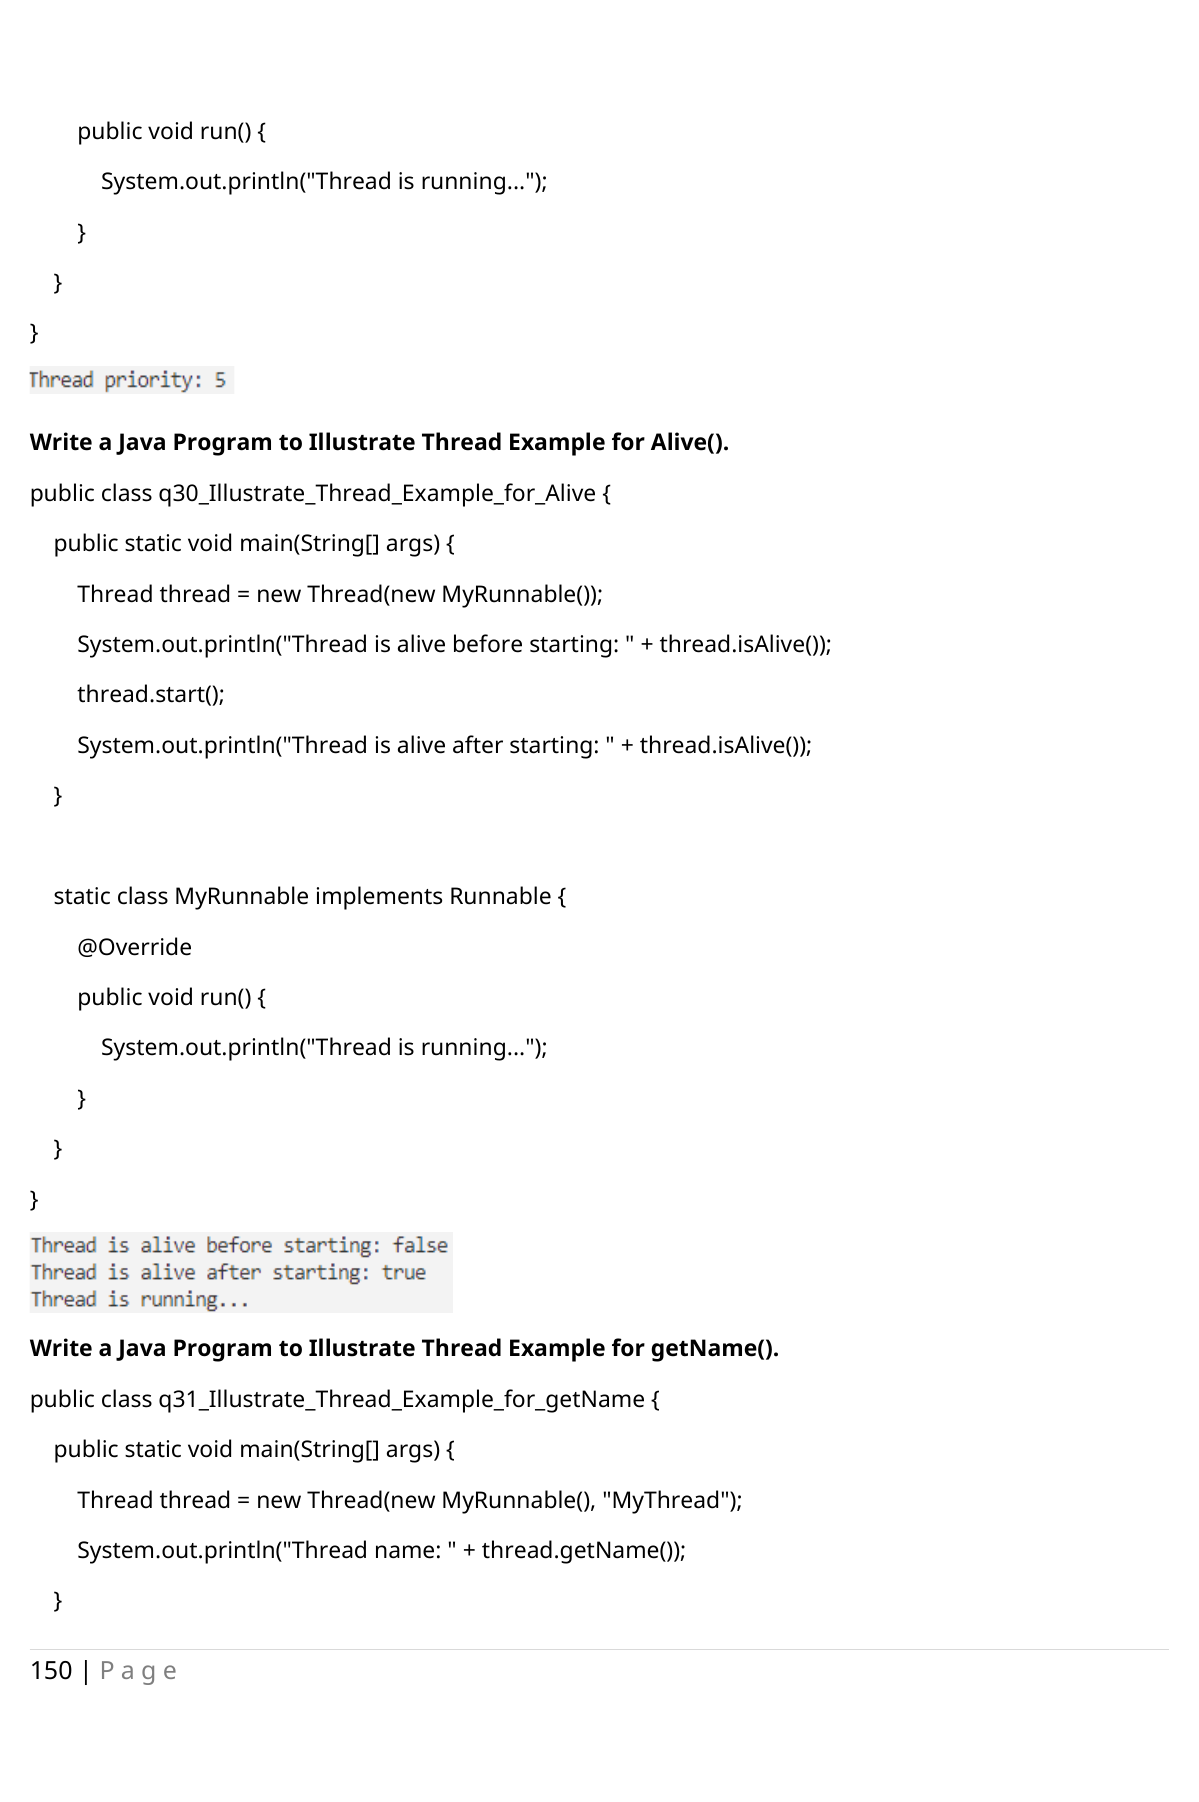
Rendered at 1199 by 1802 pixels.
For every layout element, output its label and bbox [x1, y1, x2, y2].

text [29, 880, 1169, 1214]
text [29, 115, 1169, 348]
picture [29, 366, 235, 394]
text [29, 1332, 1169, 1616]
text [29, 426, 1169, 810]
picture [29, 1232, 453, 1313]
